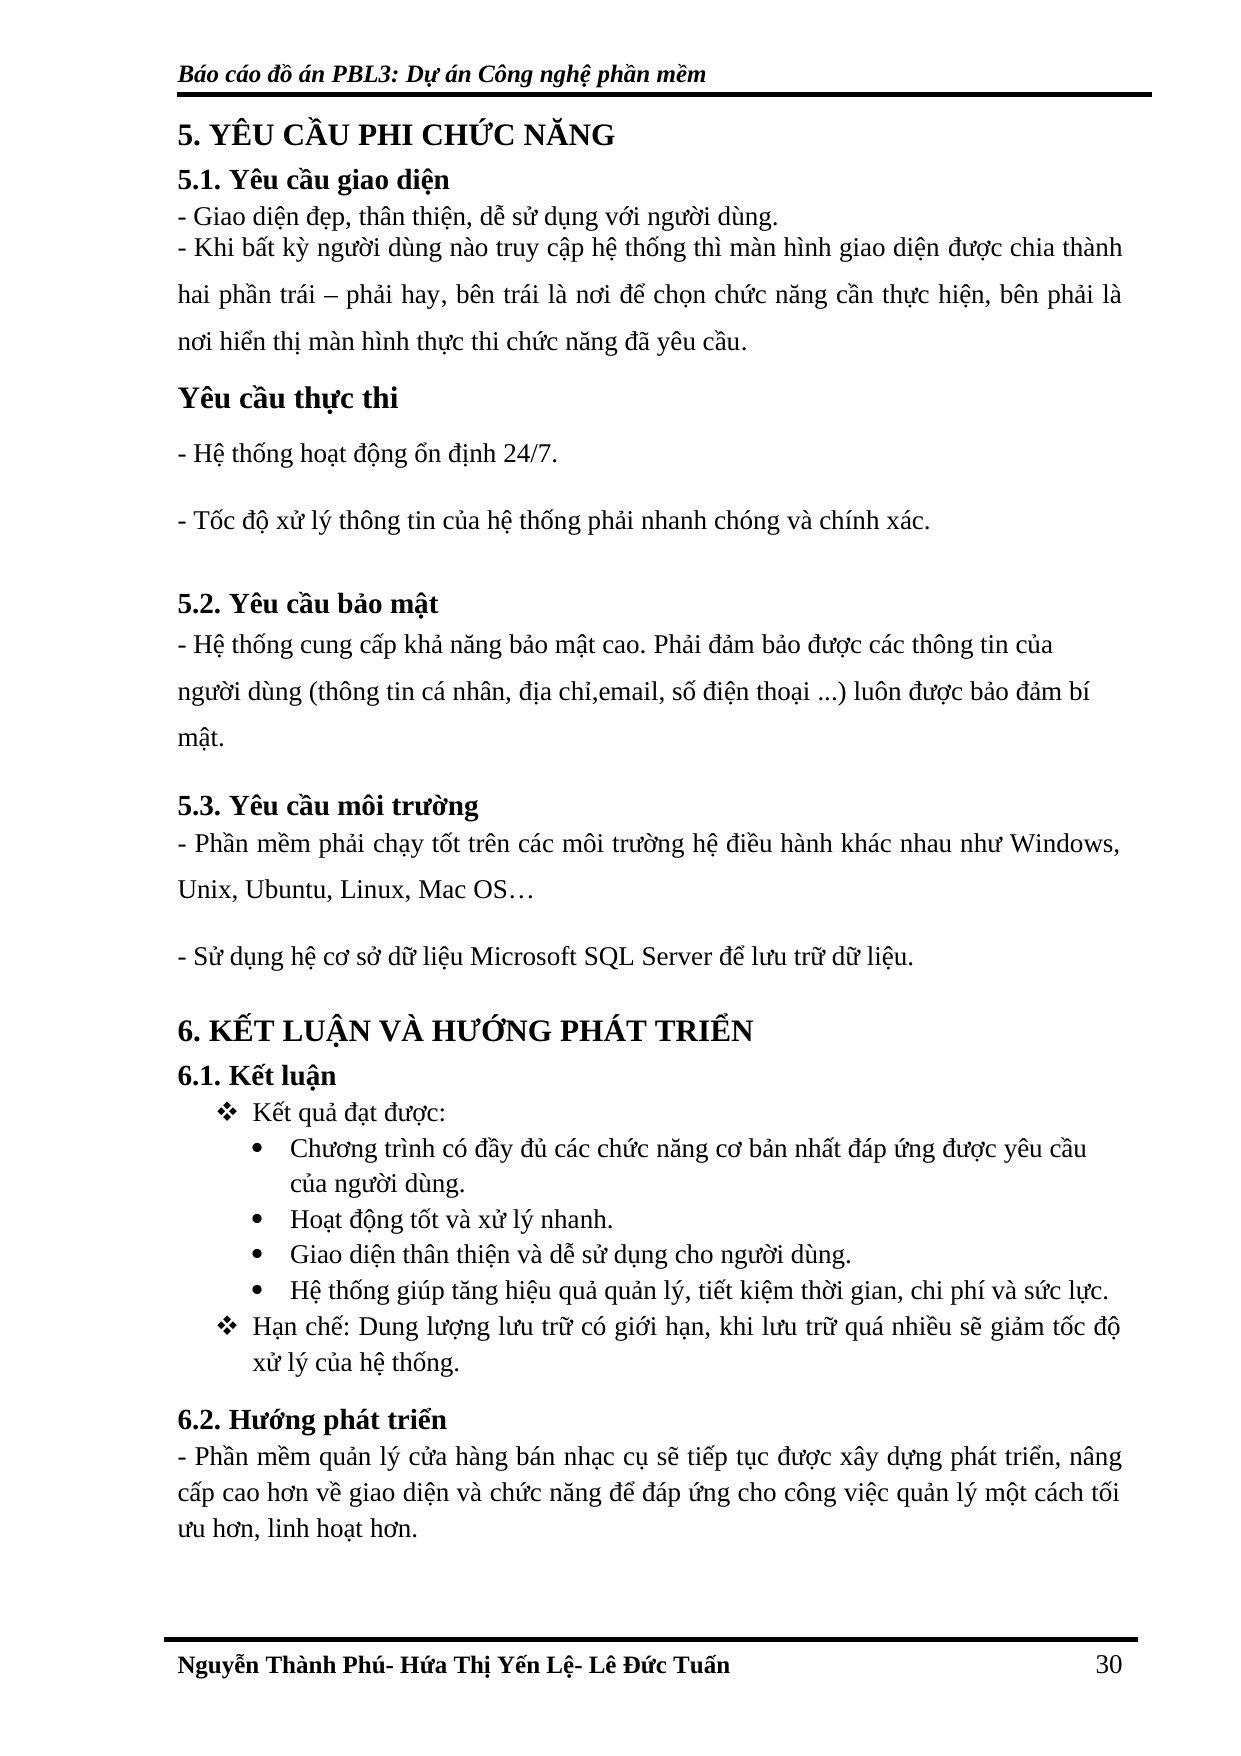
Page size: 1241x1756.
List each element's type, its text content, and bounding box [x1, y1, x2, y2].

subtitle Yêu cầu môi trường [177, 788, 1142, 822]
subtitle Yêu cầu thực thi [177, 380, 1142, 416]
list Sử dụng hệ cơ sở dữ liệu Microsoft SQL Server để lưu trữ dữ liệu. [177, 940, 1142, 971]
subtitle Yêu cầu giao diện [177, 162, 1142, 196]
list Chương trình có đầy đủ các chức năng cơ bản nhất đáp ứng được yêu cầu của người dùng. [252, 1132, 1123, 1198]
list Giao diện đẹp, thân thiện, dễ sử dụng với người dùng. [177, 200, 1142, 232]
subtitle Yêu cầu bảo mật [177, 587, 1142, 620]
list Hạn chế: Dung lượng lưu trữ có giới hạn, khi lưu trữ quá nhiều sẽ giảm tốc độ xử lý của hệ thống. [215, 1310, 1123, 1377]
list Phần mềm quản lý cửa hàng bán nhạc cụ sẽ tiếp tục được xây dựng phát triển, nâng cấp cao hơn về giao diện và chức năng để đáp ứng cho công việc quản lý một cách tối ưu hơn, linh hoạt hơn. [177, 1441, 1122, 1543]
list Khi bất kỳ người dùng nào truy cập hệ thống thì màn hình giao diện được chia thành hai phần trái – phải hay, bên trái là nơi để chọn chức năng cần thực hiện, bên phải là nơi hiển thị màn hình thực thi chức năng đã yêu cầu. [177, 232, 1123, 356]
list Hoạt động tốt và xử lý nhanh. [252, 1203, 1142, 1234]
list Hệ thống hoạt động ổn định 24/7. [177, 437, 1123, 468]
list Tốc độ xử lý thông tin của hệ thống phải nhanh chóng và chính xác. [177, 504, 1123, 535]
list Hệ thống cung cấp khả năng bảo mật cao. Phải đảm bảo được các thông tin của người dùng (thông tin cá nhân, địa chỉ,email, số điện thoại ...) luôn được bảo đảm bí mật. [177, 628, 1123, 752]
subtitle YÊU CẦU PHI CHỨC NĂNG [177, 117, 1142, 152]
list Hệ thống giúp tăng hiệu quả quản lý, tiết kiệm thời gian, chi phí và sức lực. [252, 1274, 1142, 1306]
list Phần mềm phải chạy tốt trên các môi trường hệ điều hành khác nhau như Windows, Unix, Ubuntu, Linux, Mac OS… [177, 827, 1122, 904]
list Giao diện thân thiện và dễ sử dụng cho người dùng. [252, 1239, 1142, 1270]
subtitle Kết luận [177, 1058, 1142, 1091]
subtitle KẾT LUẬN VÀ HƯỚNG PHÁT TRIỂN [177, 1012, 1142, 1048]
list Kết quả đạt được: [215, 1096, 1142, 1127]
subtitle Hướng phát triển [177, 1402, 1142, 1435]
